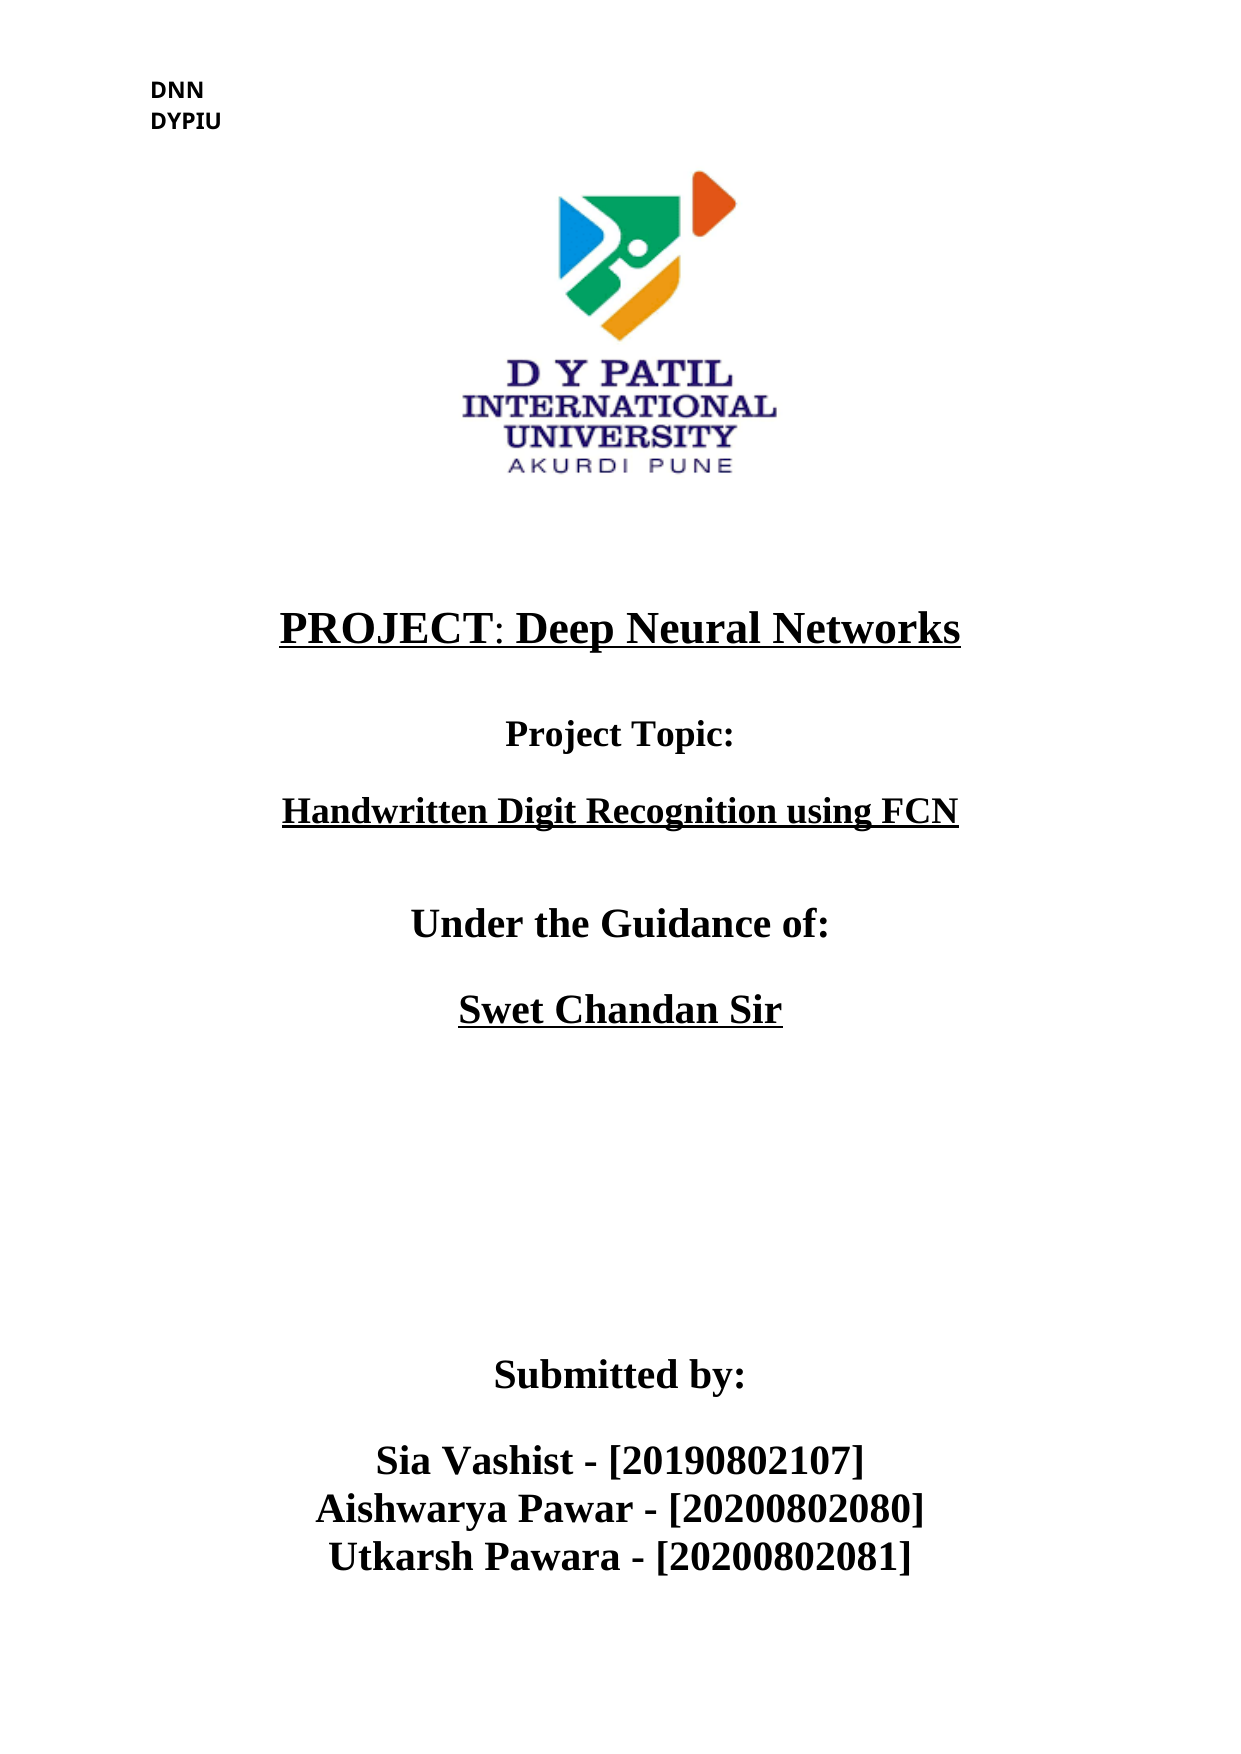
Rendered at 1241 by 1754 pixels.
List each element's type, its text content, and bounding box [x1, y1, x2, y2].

text Handwritten Digit Recognition using FCN [150, 788, 1090, 831]
text Under the Guidance of: [150, 898, 1090, 946]
text Utkarsh Pawara - [20200802081] [150, 1531, 1090, 1579]
text Aishwarya Pawar - [20200802080] [150, 1483, 1090, 1531]
text Project Topic: [150, 712, 1090, 755]
text Swet Chandan Sir [150, 985, 1090, 1033]
text Submitted by: [150, 1349, 1090, 1397]
text PROJECT: Deep Neural Networks [150, 600, 1090, 653]
text Sia Vashist - [20190802107] [150, 1436, 1090, 1483]
picture [427, 149, 813, 496]
